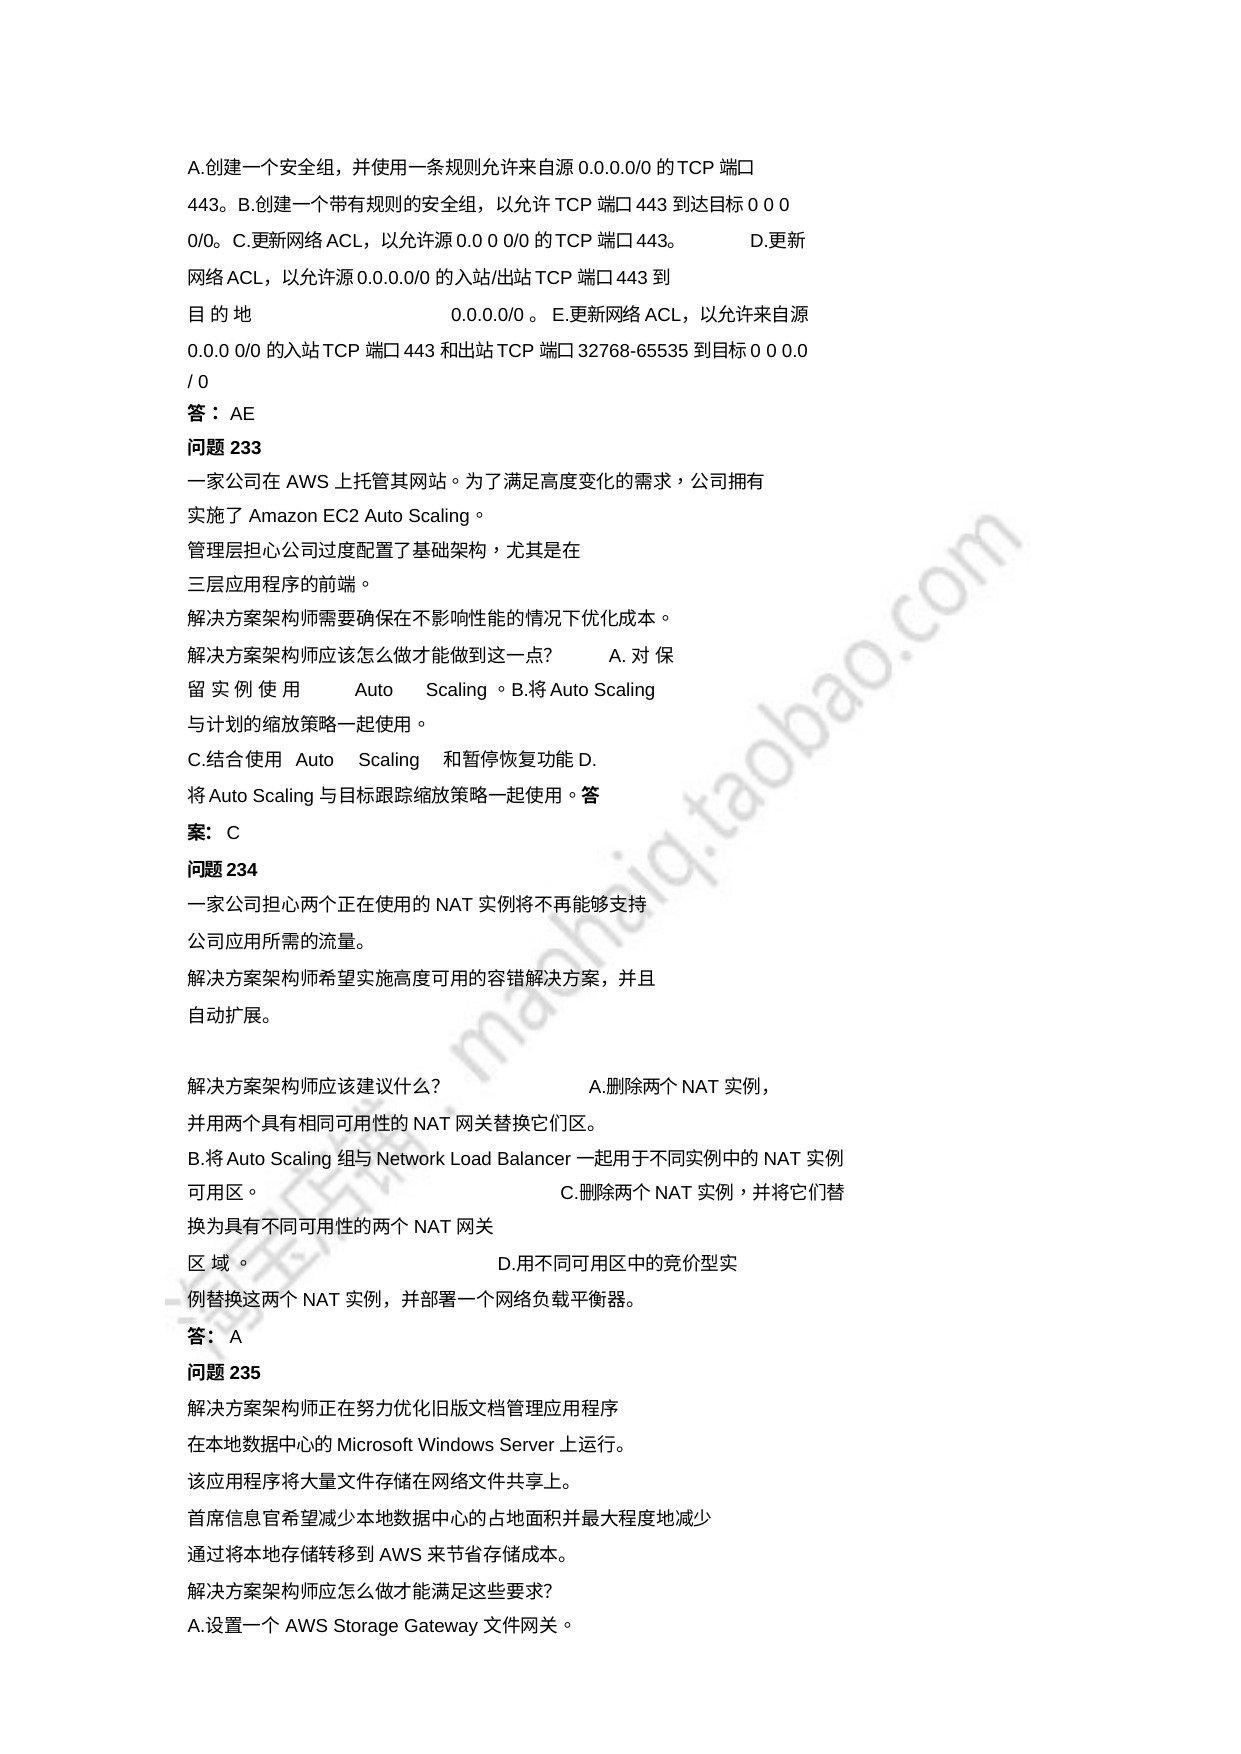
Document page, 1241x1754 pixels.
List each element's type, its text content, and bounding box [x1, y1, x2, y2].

text 一家公司担心两个正在使用的 NAT 实例将不再能够支持公司应用所需的流量。 [187, 890, 653, 954]
text 解决方案架构师希望实施高度可用的容错解决方案，并且自动扩展。 [187, 963, 656, 1027]
text 一家公司在 AWS 上托管其网站。为了满足高度变化的需求，公司拥有实施了 Amazon EC2 Auto Scaling。 [187, 468, 771, 528]
text 问题 234 [187, 854, 1198, 882]
text 目 的 地 0.0.0.0/0 。 E.更新网络 ACL，以允许来自源 0.0.0 0/0 的入站 TCP 端口 443 和出站 TCP 端口 32768-65535 到目标 0 0 0.0 / 0 [187, 299, 815, 392]
text 首席信息官希望减少本地数据中心的占地面积并最大程度地减少通过将本地存储转移到 AWS 来节省存储成本。 [187, 1503, 713, 1567]
text 解决方案架构师应该建议什么？ A.删除两个 NAT 实例，并用两个具有相同可用性的 NAT 网关替换它们区。 [187, 1072, 768, 1135]
text 问题 233 [187, 434, 1198, 459]
text 问题 235 [187, 1358, 1198, 1385]
text 答： A [187, 1322, 1198, 1349]
text A.创建一个安全组，并使用一条规则允许来自源 0.0.0.0/0 的 TCP 端口 443。B.创建一个带有规则的安全组，以允许 TCP 端口 443 到达目标 0 0 0 0/0。C.更新网络 ACL，以允许源 0.0 0 0/0 的 TCP 端口 443。 D.更新网络 ACL，以允许源 0.0.0.0/0 的入站/出站 TCP 端口 443 到 [187, 152, 821, 290]
text B.将 Auto Scaling 组与 Network Load Balancer 一起用于不同实例中的 NAT 实例可用区。 C.删除两个 NAT 实例，并将它们替换为具有不同可用性的两个 NAT 网关 [187, 1145, 852, 1239]
text C.结合使用 Auto Scaling 和暂停恢复功能D.将 Auto Scaling 与目标跟踪缩放策略一起使用。答案： C [187, 746, 602, 845]
text A.设置一个 AWS Storage Gateway 文件网关。 [187, 1613, 1198, 1638]
picture [165, 501, 1032, 1364]
text 解决方案架构师正在努力优化旧版文档管理应用程序 在本地数据中心的 Microsoft Windows Server 上运行。该应用程序将大量文件存储在网络文件共享上。 [187, 1393, 640, 1494]
text 管理层担心公司过度配置了基础架构，尤其是在三层应用程序的前端。 [187, 537, 581, 597]
text 答： AE [187, 400, 1198, 426]
text 解决方案架构师应怎么做才能满足这些要求？ [187, 1577, 1198, 1604]
text 解决方案架构师需要确保在不影响性能的情况下优化成本。解决方案架构师应该怎么做才能做到这一点？ A. 对 保 留 实 例 使 用 Auto Scaling 。B.将 Auto Scaling 与计划的缩放策略一起使用。 [187, 606, 675, 737]
text 区 域 。 D.用不同可用区中的竞价型实例替换这两个 NAT 实例，并部署一个网络负载平衡器。 [187, 1248, 741, 1312]
